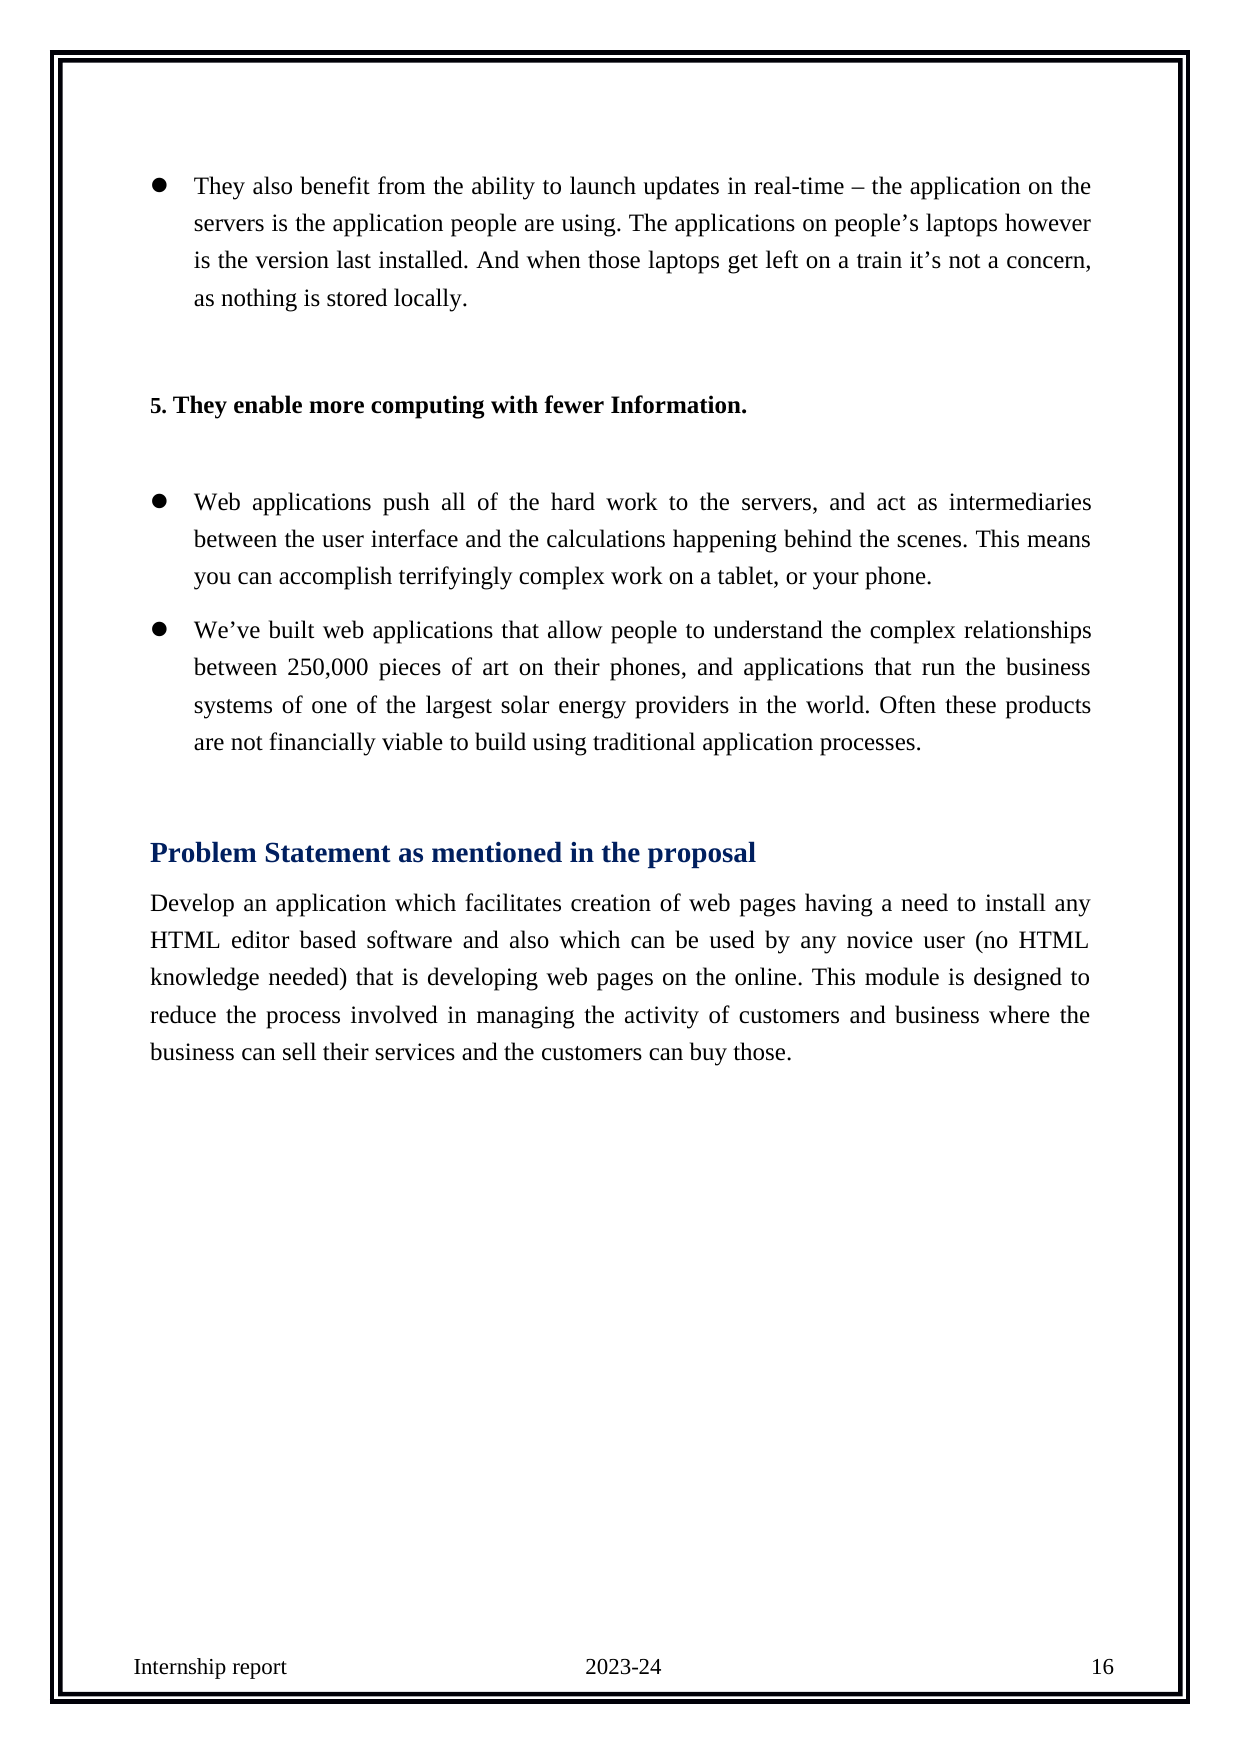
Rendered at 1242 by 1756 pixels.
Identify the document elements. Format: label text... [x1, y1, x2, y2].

list Web applications push all of the hard work to the servers, and act as intermediaries between the user interface and the calculations happening behind the scenes. This means you can accomplish terrifyingly complex work on a tablet, or your phone. [150, 487, 1092, 590]
subtitle Problem Statement as mentioned in the proposal [150, 835, 1127, 868]
list They also benefit from the ability to launch updates in real-time – the application on the servers is the application people are using. The applications on people’s laptops however is the version last installed. And when those laptops get left on a train it’s not a concern, as nothing is stored locally. [150, 171, 1092, 311]
subtitle They enable more computing with fewer Information. [150, 391, 1127, 419]
list We’ve built web applications that allow people to understand the complex relationships between 250,000 pieces of art on their phones, and applications that run the business systems of one of the largest solar energy providers in the world. Often these products are not financially viable to build using traditional application processes. [150, 615, 1092, 756]
text Develop an application which facilitates creation of web pages having a need to install any HTML editor based software and also which can be used by any novice user (no HTML knowledge needed) that is developing web pages on the online. This module is designed to reduce the process involved in managing the activity of customers and business where the business can sell their services and the customers can buy those. [150, 888, 1092, 1066]
